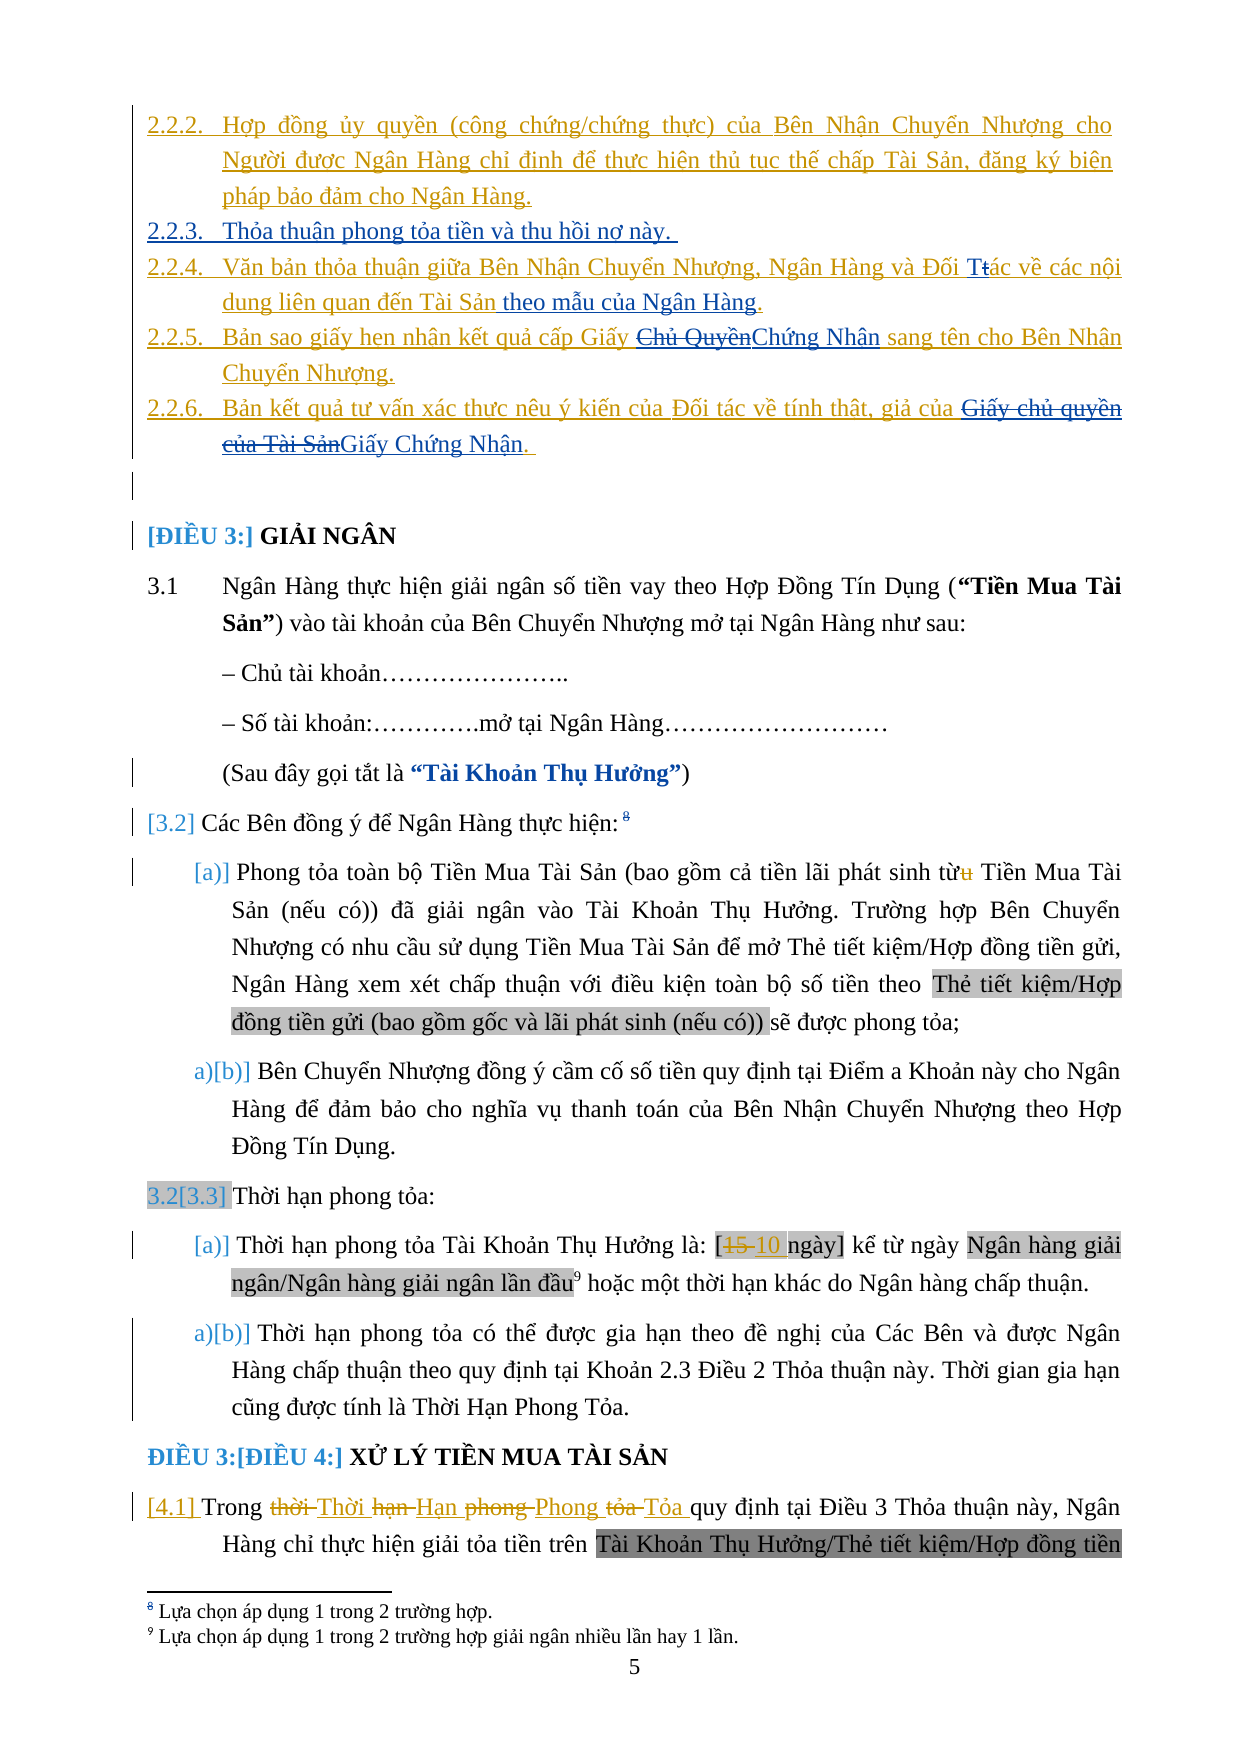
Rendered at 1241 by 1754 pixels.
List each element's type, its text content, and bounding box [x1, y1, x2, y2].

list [147, 1492, 1122, 1558]
list Thời hạn phong tỏa: [232, 1181, 1122, 1209]
list – Chủ tài khoản………………….. [222, 658, 1122, 687]
list Phong tỏa toàn bộ Tiền Mua Tài Sản (bao gồm cả tiền lãi phát sinh từ Tiền Mua Tài Sản (nếu có)) đã giải ngân vào Tài Khoản Thụ Hưởng. Trường hợp Bên Chuyển Nhượng có nhu cầu sử dụng Tiền Mua Tài Sản để mở Thẻ tiết kiệm/Hợp đồng tiền gửi, Ngân Hàng xem xét chấp thuận với điều kiện toàn bộ số tiền theo Thẻ tiết kiệm/Hợp đồng tiền gửi (bao gồm gốc và lãi phát sinh (nếu có)) sẽ được phong tỏa; [194, 857, 1122, 1035]
subtitle GIẢI NGÂN [147, 521, 1122, 550]
list Ngân Hàng thực hiện giải ngân số tiền vay theo Hợp Đồng Tín Dụng (“Tiền Mua Tài Sản”) vào tài khoản của Bên Chuyển Nhượng mở tại Ngân Hàng như sau: [147, 571, 1122, 637]
list Bên Chuyển Nhượng đồng ý cầm cố số tiền quy định tại Điểm a Khoản này cho Ngân Hàng để đảm bảo cho nghĩa vụ thanh toán của Bên Nhận Chuyển Nhượng theo Hợp Đồng Tín Dụng. [194, 1056, 1122, 1160]
list (Sau đây gọi tắt là “Tài Khoản Thụ Hưởng”) [222, 758, 1122, 787]
list – Số tài khoản:………….mở tại Ngân Hàng……………………… [222, 708, 1122, 737]
subtitle XỬ LÝ TIỀN MUA TÀI SẢN [147, 1442, 1122, 1471]
list Thời hạn phong tỏa có thể được gia hạn theo đề nghị của Các Bên và được Ngân Hàng chấp thuận theo quy định tại Khoản 2.3 Điều 2 Thỏa thuận này. Thời gian gia hạn cũng được tính là Thời Hạn Phong Tỏa. [194, 1318, 1122, 1421]
list Thời hạn phong tỏa Tài Khoản Thụ Hưởng là: [ngày] kể từ ngày Ngân hàng giải ngân/Ngân hàng giải ngân lần đầu hoặc một thời hạn khác do Ngân hàng chấp thuận. [194, 1231, 1122, 1297]
list Các Bên đồng ý để Ngân Hàng thực hiện: [147, 808, 1122, 836]
